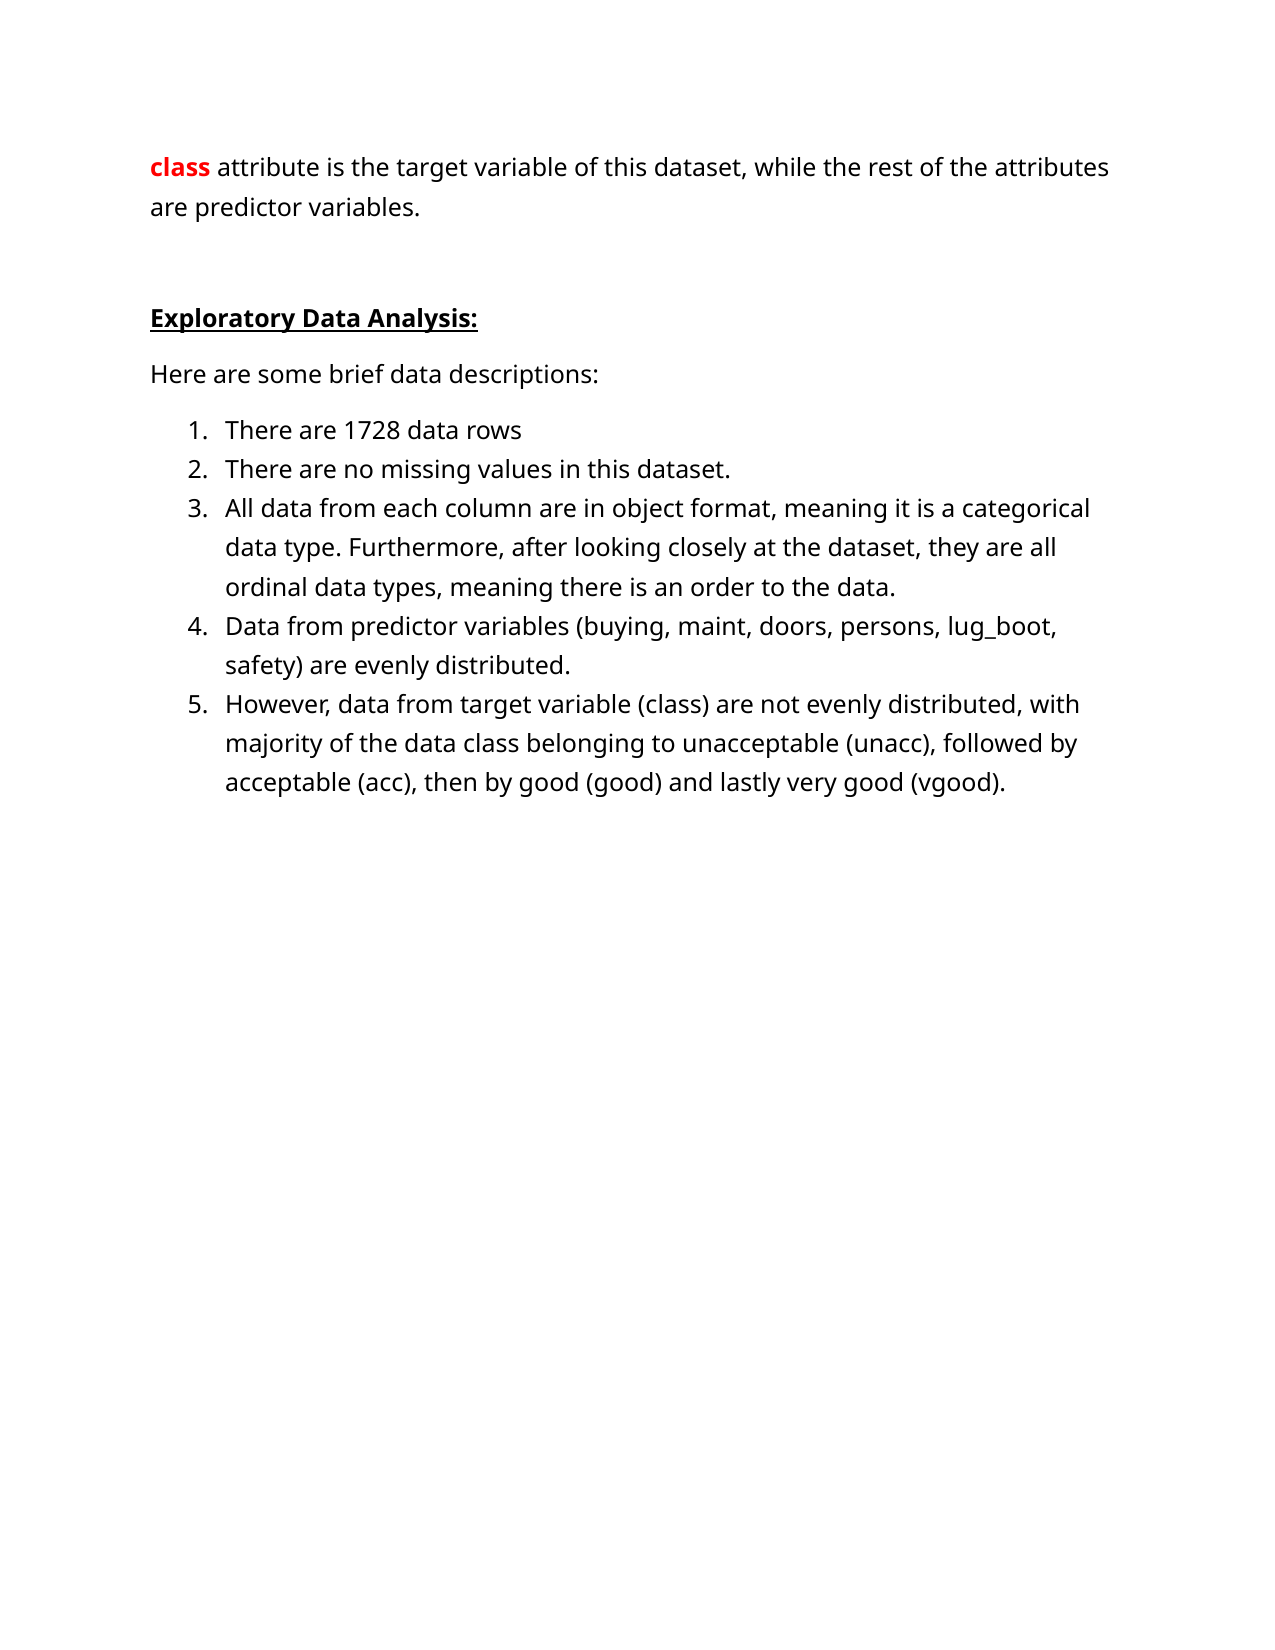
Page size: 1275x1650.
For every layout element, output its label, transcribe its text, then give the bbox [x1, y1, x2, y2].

list Data from predictor variables (buying, maint, doors, persons, lug_boot, safety) are evenly distributed. [187, 608, 1125, 682]
text Here are some brief data descriptions: [150, 357, 1125, 391]
text Exploratory Data Analysis: [150, 301, 1125, 335]
list There are no missing values in this dataset. [187, 452, 1125, 486]
list All data from each column are in object format, meaning it is a categorical data type. Furthermore, after looking closely at the dataset, they are all ordinal data types, meaning there is an order to the data. [187, 491, 1125, 603]
text class attribute is the target variable of this dataset, while the rest of the attributes are predictor variables. [150, 150, 1125, 223]
list There are 1728 data rows [187, 412, 1125, 447]
list However, data from target variable (class) are not evenly distributed, with majority of the data class belonging to unacceptable (unacc), followed by acceptable (acc), then by good (good) and lastly very good (vgood). [187, 687, 1125, 799]
